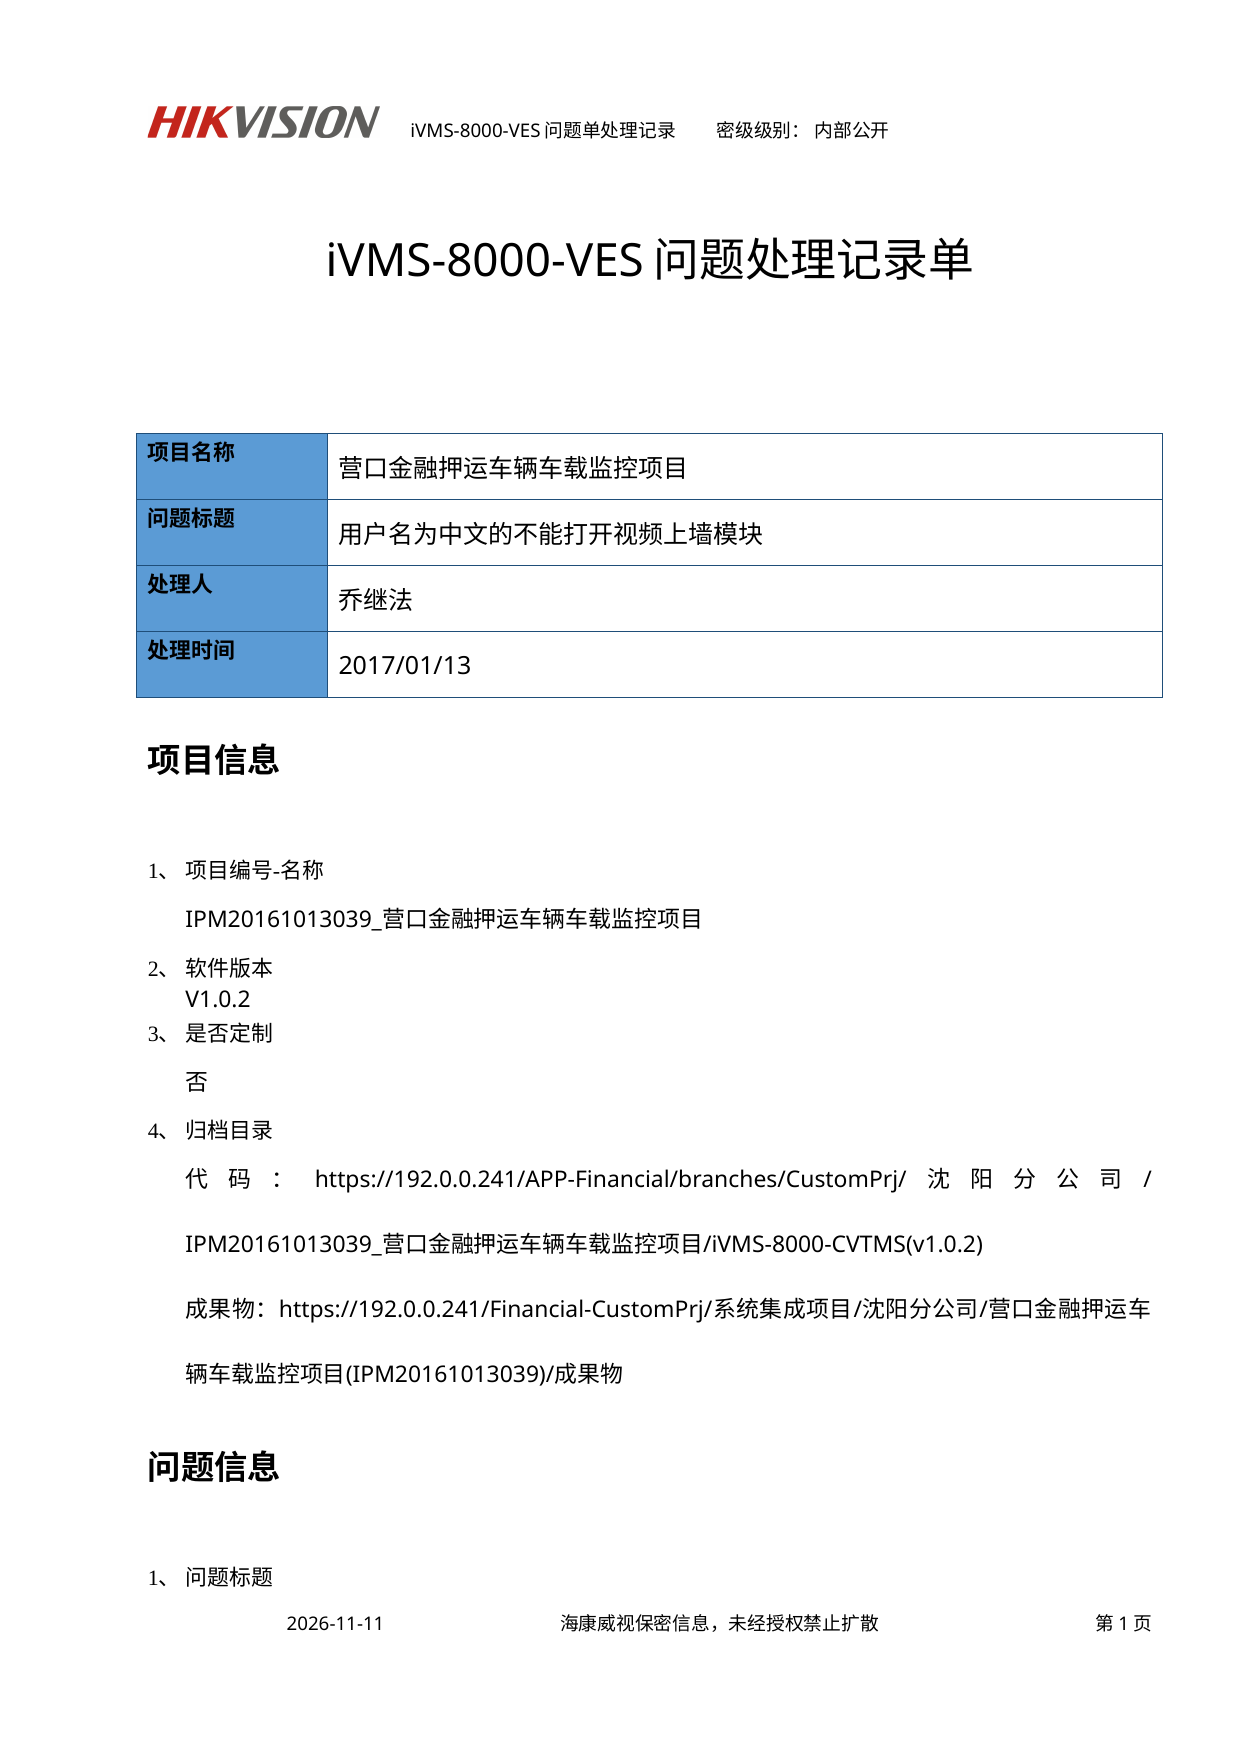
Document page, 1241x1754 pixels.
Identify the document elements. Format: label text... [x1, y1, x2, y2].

table_cell 乔继法 [328, 566, 1162, 631]
table_header 项目名称 [137, 434, 327, 499]
picture [147, 106, 380, 138]
text V1.0.2 [185, 983, 1152, 1015]
subtitle iVMS-8000-VES问题处理记录单 [148, 207, 1152, 305]
list 问题标题 [148, 1559, 1152, 1592]
subtitle 项目信息 [148, 725, 1152, 790]
list 是否定制 [148, 1015, 1152, 1048]
text IPM20161013039_营口金融押运车辆车载监控项目 [185, 885, 1152, 950]
subtitle 问题信息 [148, 1432, 1152, 1497]
list 软件版本 [148, 950, 1152, 983]
list 项目编号-名称 [148, 853, 1152, 885]
table_cell 问题标题 [137, 500, 327, 565]
table_header 营口金融押运车辆车载监控项目 [328, 434, 1162, 499]
table_cell 2017/01/13 [328, 632, 1162, 697]
text 代码：https://192.0.0.241/APP-Financial/branches/CustomPrj/沈阳分公司/IPM20161013039_营口金融押运车辆车载监控项目/iVMS-8000-CVTMS(v1.0.2) [185, 1145, 1152, 1275]
text 否 [185, 1048, 1152, 1113]
table_cell 处理人 [137, 566, 327, 631]
table_cell 处理时间 [137, 632, 327, 697]
table_cell 用户名为中文的不能打开视频上墙模块 [328, 500, 1162, 565]
text 成果物：https://192.0.0.241/Financial-CustomPrj/系统集成项目/沈阳分公司/营口金融押运车辆车载监控项目(IPM20161013039)/成果物 [185, 1275, 1152, 1405]
list 归档目录 [148, 1113, 1152, 1145]
